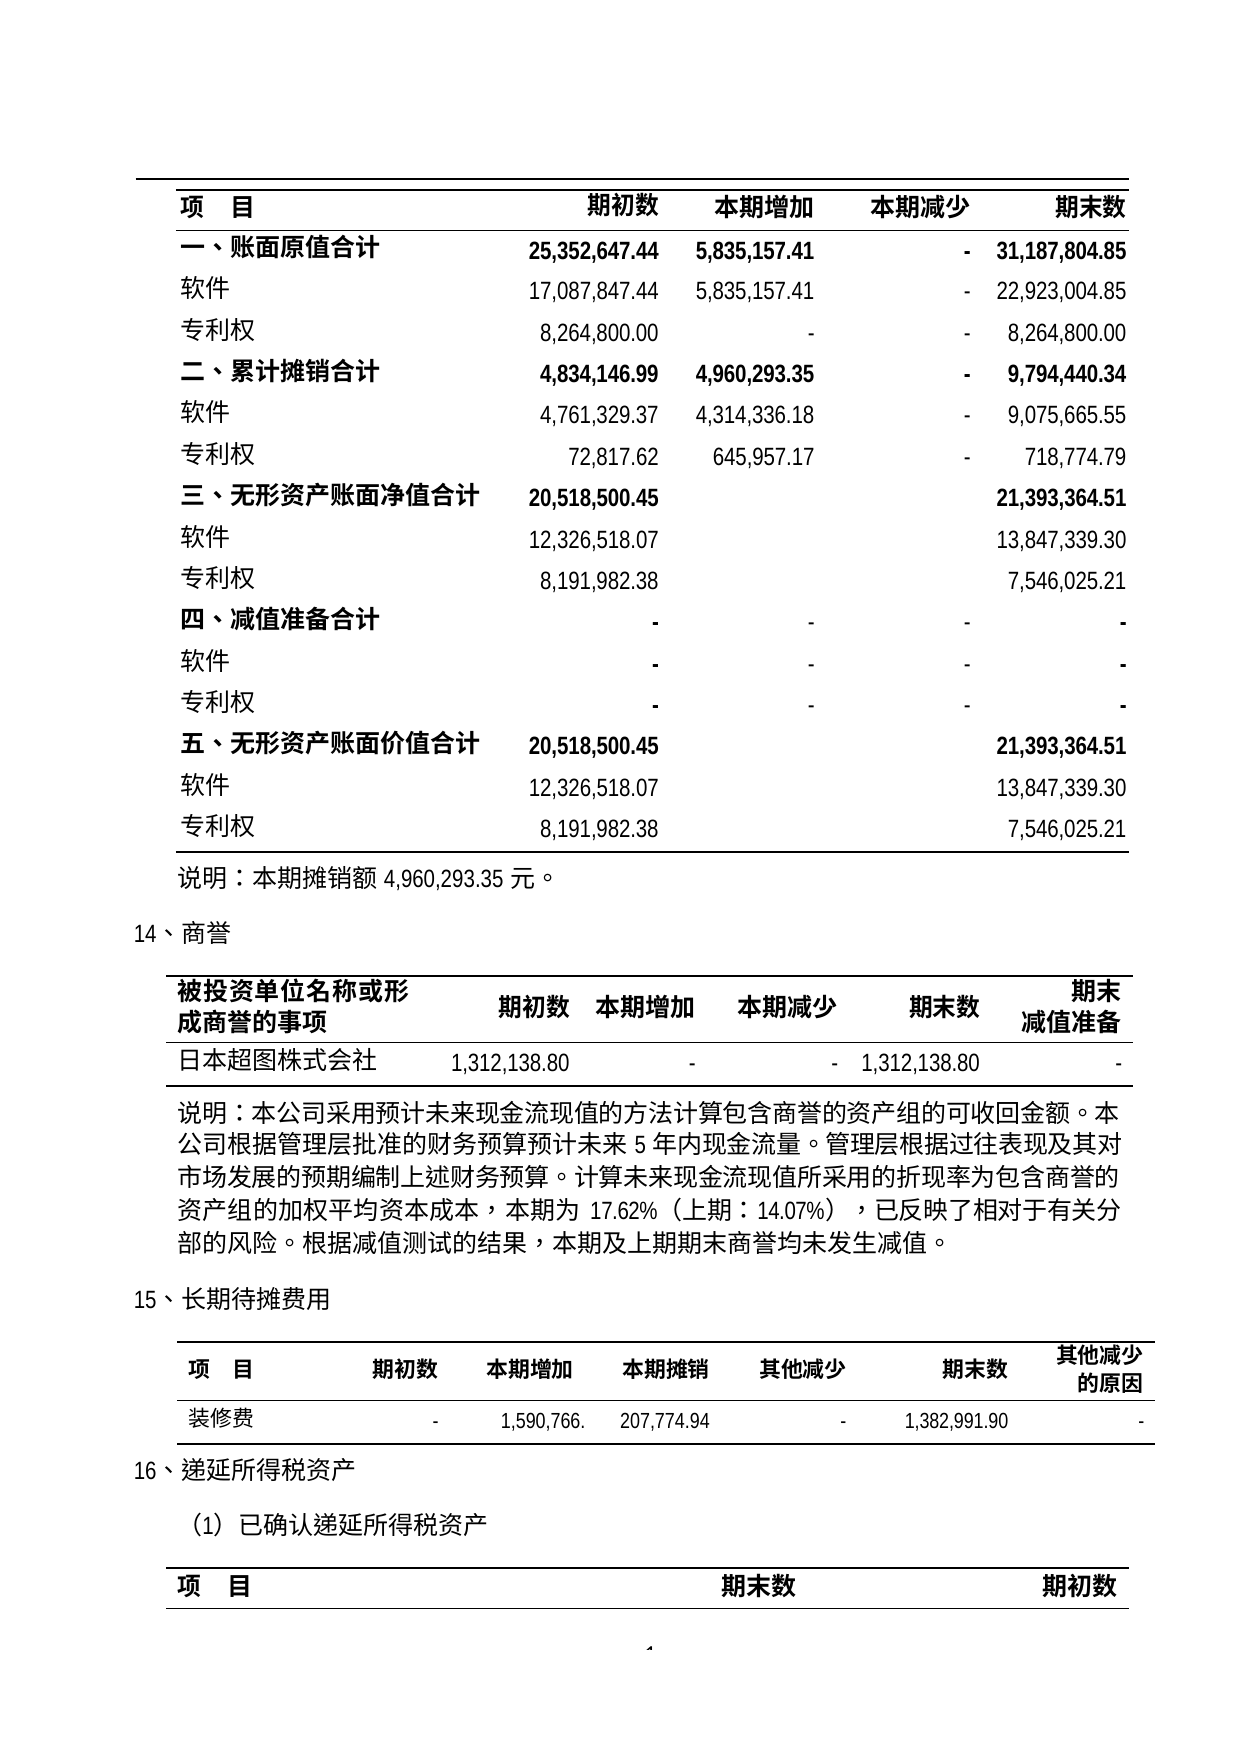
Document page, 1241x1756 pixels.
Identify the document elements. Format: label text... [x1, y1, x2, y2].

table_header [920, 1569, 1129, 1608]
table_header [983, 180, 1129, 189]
text （1）已确认递延所得税资产 [177, 1507, 1167, 1542]
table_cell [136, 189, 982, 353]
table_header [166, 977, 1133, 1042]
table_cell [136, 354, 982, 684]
text 14、商誉 [133, 916, 1167, 950]
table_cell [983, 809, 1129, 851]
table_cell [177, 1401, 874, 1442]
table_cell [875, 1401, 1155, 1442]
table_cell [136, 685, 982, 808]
text 15、长期待摊费用 [133, 1281, 1167, 1316]
text 说明：本公司采用预计未来现金流现值的方法计算包含商誉的资产组的可收回金额。本 公司根据管理层批准的财务预算预计未来 5 年内现金流量。管理层根据过往表现及其对 市场发展的预期编制上述财务预算。计算未来现金流现值所采用的折现率为包含商誉的 资产组的加权平均资本成本，本期为 17.62%（上期：14.07%），已反映了相对于有关分 部的风险。根据减值测试的结果，本期及上期期末商誉均未发生减值。 [177, 1096, 1123, 1259]
text 说明：本期摊销额 4,960,293.35 元。 [177, 861, 1167, 895]
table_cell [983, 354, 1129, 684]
text 16、递延所得税资产 [133, 1453, 1167, 1487]
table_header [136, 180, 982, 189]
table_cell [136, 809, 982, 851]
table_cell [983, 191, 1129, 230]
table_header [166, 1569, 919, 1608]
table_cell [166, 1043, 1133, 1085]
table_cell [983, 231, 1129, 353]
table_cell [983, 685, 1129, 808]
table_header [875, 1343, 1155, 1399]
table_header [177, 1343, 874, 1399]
